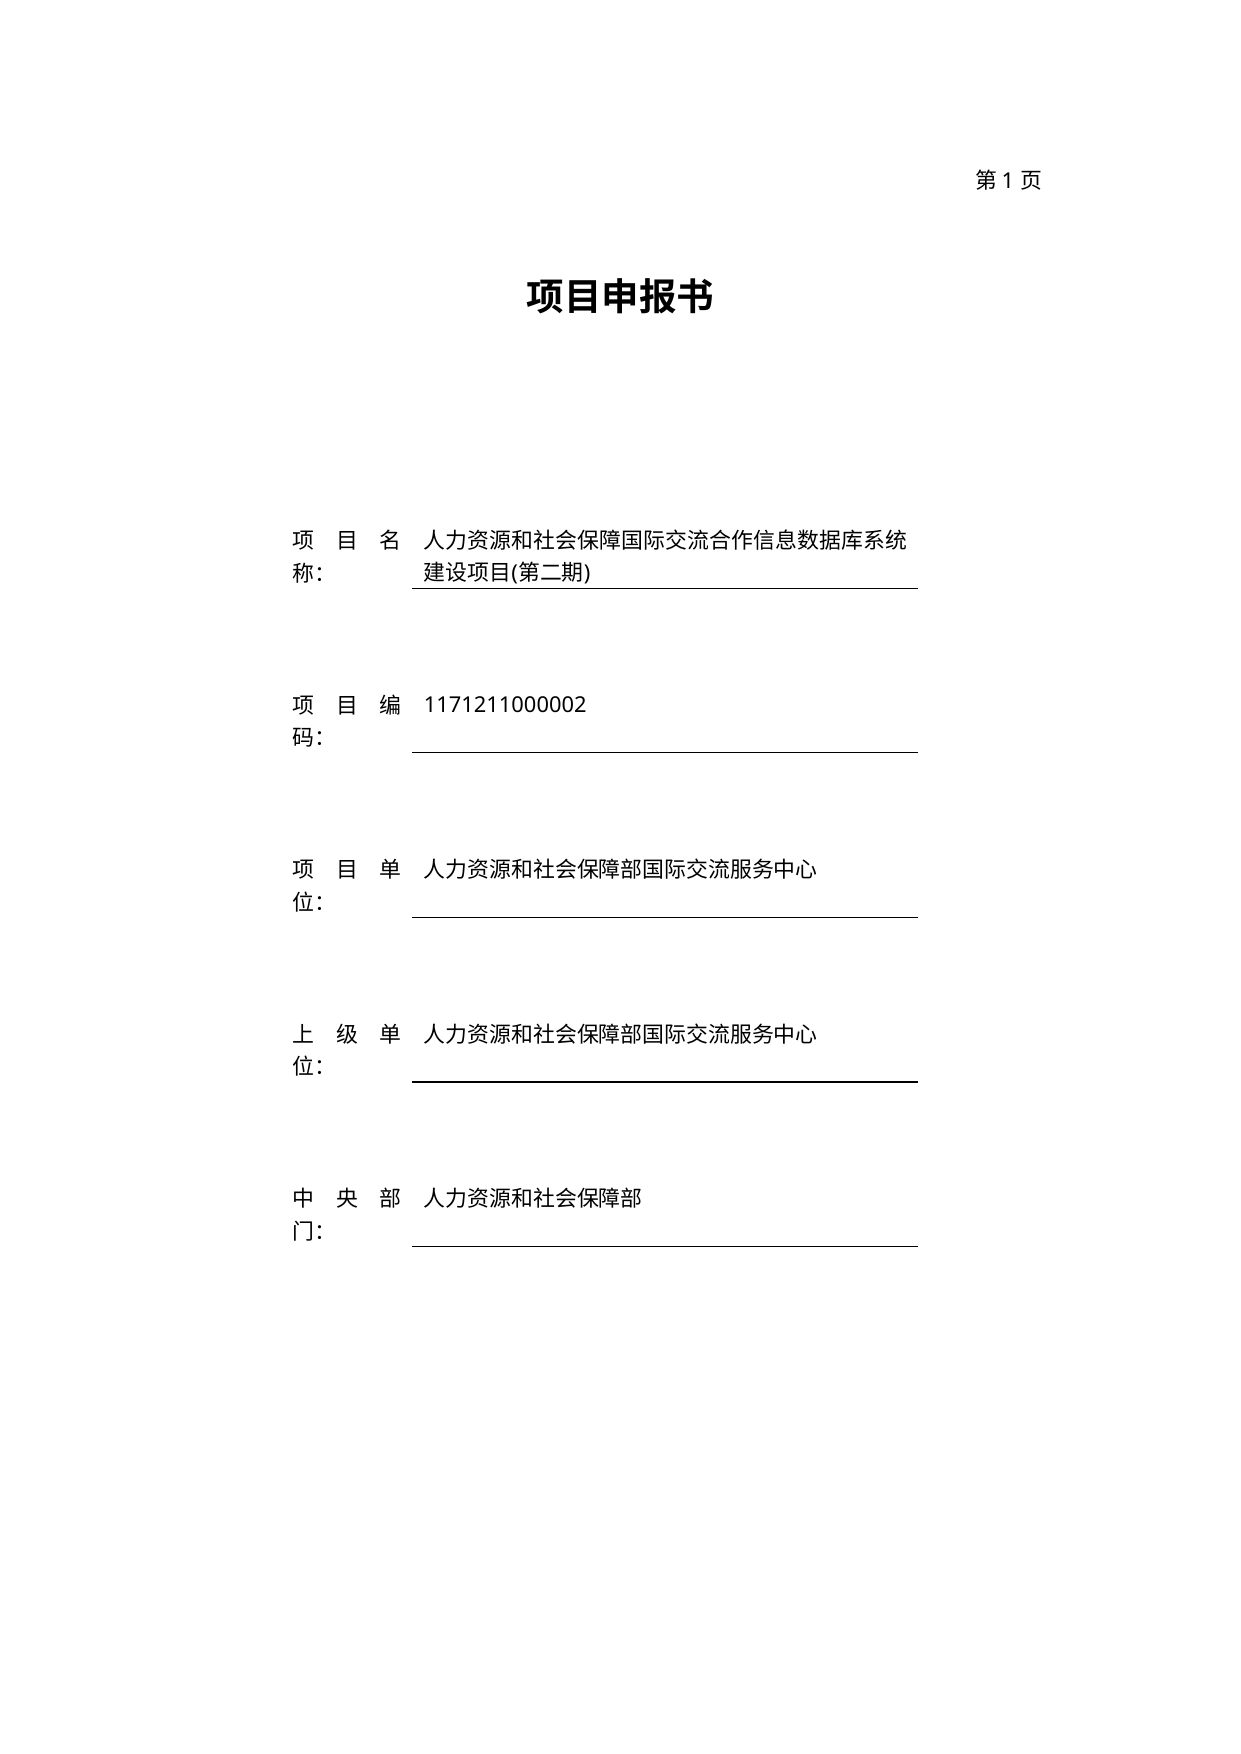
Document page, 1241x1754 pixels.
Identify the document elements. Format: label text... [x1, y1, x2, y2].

table_header 项目名称： [282, 523, 412, 588]
table_header 人力资源和社会保障国际交流合作信息数据库系统建设项目(第二期) [413, 523, 918, 588]
table_header 1171211000002 [413, 687, 918, 752]
table_header 项目单位： [282, 852, 412, 917]
table_header 人力资源和社会保障部国际交流服务中心 [413, 1016, 918, 1081]
table_header 上级单位： [282, 1016, 412, 1081]
table_header 人力资源和社会保障部 [413, 1181, 918, 1246]
table_header 项目编码： [282, 687, 412, 752]
table_header 人力资源和社会保障部国际交流服务中心 [413, 852, 918, 917]
text 项目申报书 [187, 262, 1053, 327]
table_header 中央部门： [282, 1181, 412, 1246]
table_header 第1 页 [908, 163, 1052, 196]
